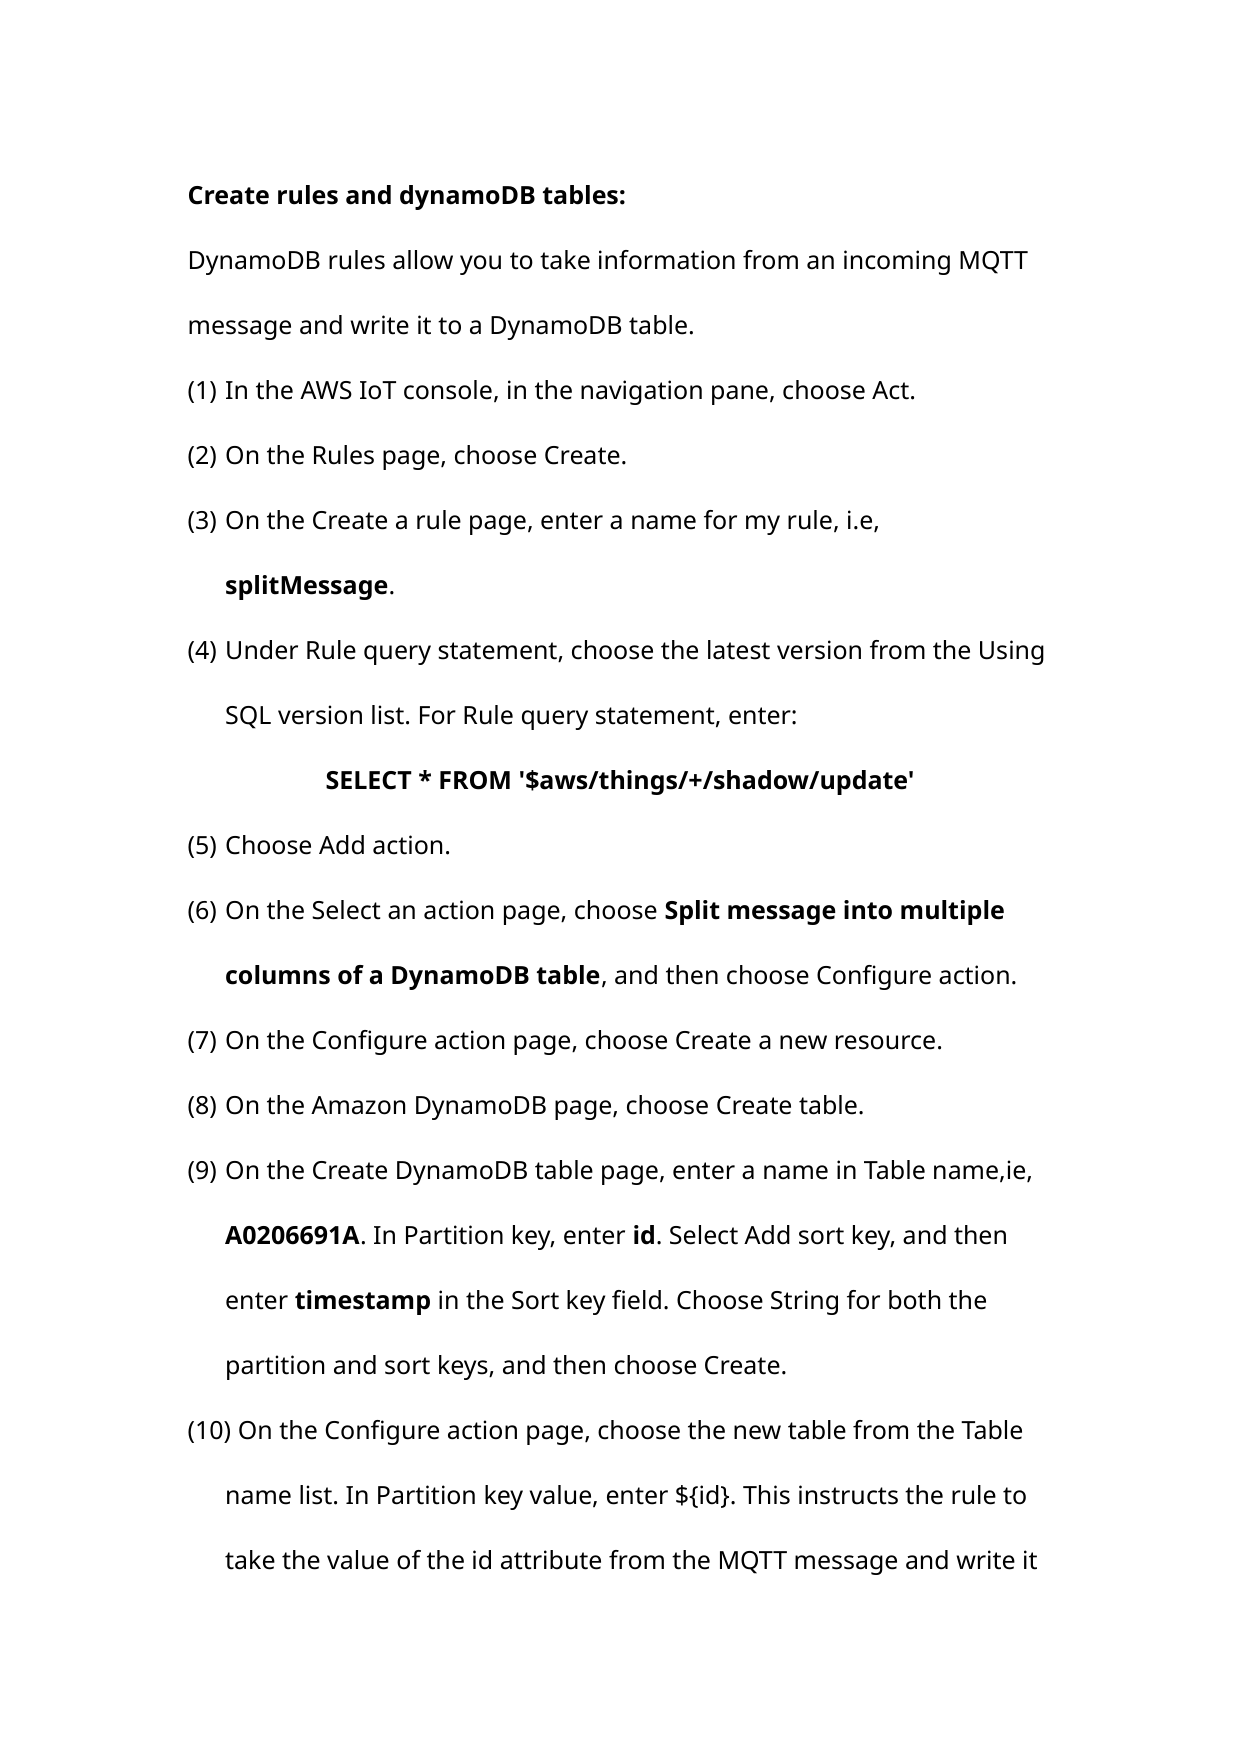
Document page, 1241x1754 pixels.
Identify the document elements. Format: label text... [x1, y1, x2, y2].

list On the Select an action page, choose Split message into multiple columns of a DynamoDB table, and then choose Configure action. [187, 877, 1053, 1007]
text Create rules and dynamoDB tables: [187, 162, 1053, 227]
list On the Configure action page, choose Create a new resource. [187, 1007, 1053, 1072]
list On the Create DynamoDB table page, enter a name in Table name,ie, A0206691A. In Partition key, enter id. Select Add sort key, and then enter timestamp in the Sort key field. Choose String for both the partition and sort keys, and then choose Create. [187, 1137, 1053, 1397]
list Under Rule query statement, choose the latest version from the Using SQL version list. For Rule query statement, enter: [187, 617, 1053, 747]
list Choose Add action. [187, 812, 1053, 877]
list On the Create a rule page, enter a name for my rule, i.e, splitMessage. [187, 487, 1053, 617]
list On the Rules page, choose Create. [187, 422, 1053, 487]
list In the AWS IoT console, in the navigation pane, choose Act. [187, 357, 1053, 422]
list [187, 1397, 1053, 1592]
text SELECT * FROM '$aws/things/+/shadow/update' [187, 747, 1053, 812]
list On the Amazon DynamoDB page, choose Create table. [187, 1072, 1053, 1137]
text DynamoDB rules allow you to take information from an incoming MQTT message and write it to a DynamoDB table. [187, 227, 1053, 357]
